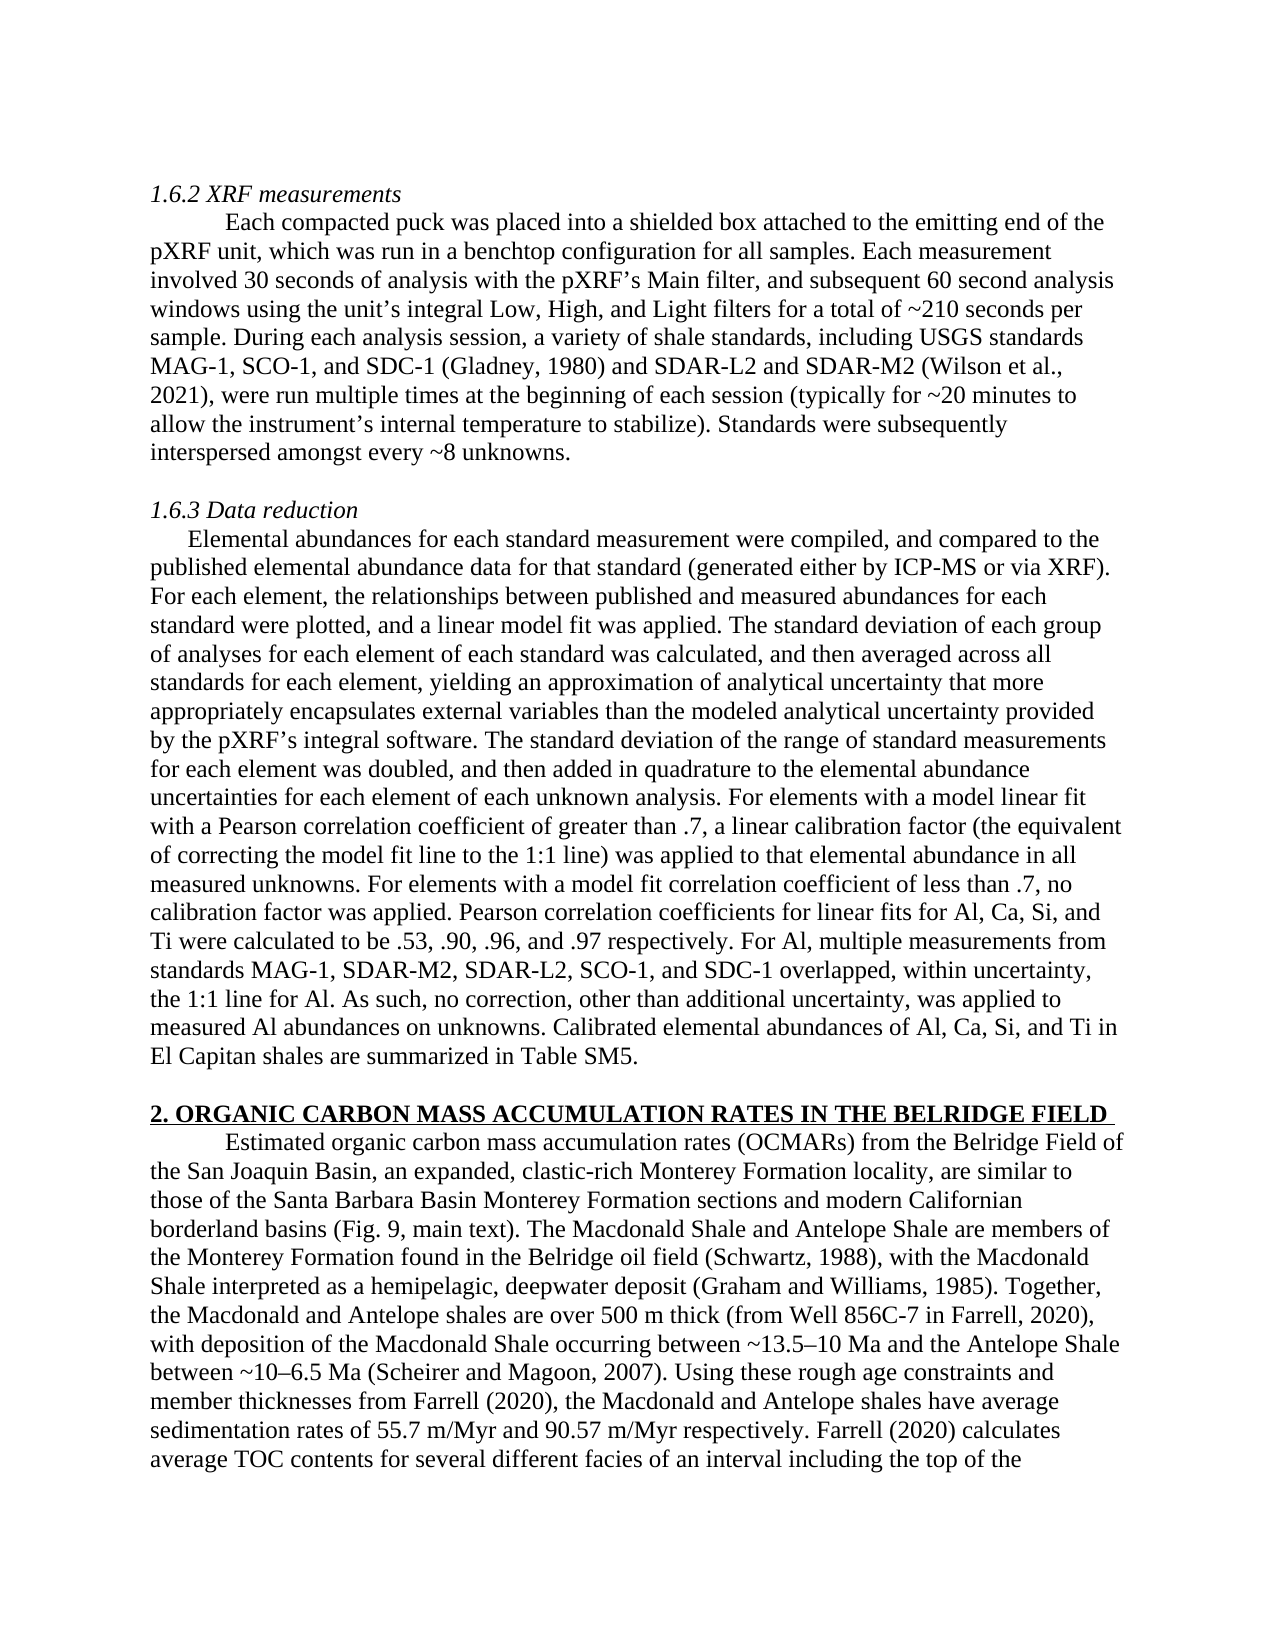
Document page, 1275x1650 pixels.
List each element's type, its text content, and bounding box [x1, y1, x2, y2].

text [150, 1127, 1125, 1472]
text Each compacted puck was placed into a shielded box attached to the emitting end of the pXRF unit, which was run in a benchtop configuration for all samples. Each measurement involved 30 seconds of analysis with the pXRF’s Main filter, and subsequent 60 second analysis windows using the unit’s integral Low, High, and Light filters for a total of ~210 seconds per sample. During each analysis session, a variety of shale standards, including USGS standards MAG-1, SCO-1, and SDC-1 (Gladney, 1980) and SDAR-L2 and SDAR-M2 (Wilson et al., 2021), were run multiple times at the beginning of each session (typically for ~20 minutes to allow the instrument’s internal temperature to stabilize). Standards were subsequently interspersed amongst every ~8 unknowns. [150, 207, 1125, 466]
text 1.6.3 Data reduction [150, 495, 1125, 524]
text Elemental abundances for each standard measurement were compiled, and compared to the published elemental abundance data for that standard (generated either by ICP-MS or via XRF). For each element, the relationships between published and measured abundances for each standard were plotted, and a linear model fit was applied. The standard deviation of each group of analyses for each element of each standard was calculated, and then averaged across all standards for each element, yielding an approximation of analytical uncertainty that more appropriately encapsulates external variables than the modeled analytical uncertainty provided by the pXRF’s integral software. The standard deviation of the range of standard measurements for each element was doubled, and then added in quadrature to the elemental abundance uncertainties for each element of each unknown analysis. For elements with a model linear fit with a Pearson correlation coefficient of greater than .7, a linear calibration factor (the equivalent of correcting the model fit line to the 1:1 line) was applied to that elemental abundance in all measured unknowns. For elements with a model fit correlation coefficient of less than .7, no calibration factor was applied. Pearson correlation coefficients for linear fits for Al, Ca, Si, and Ti were calculated to be .53, .90, .96, and .97 respectively. For Al, multiple measurements from standards MAG-1, SDAR-M2, SDAR-L2, SCO-1, and SDC-1 overlapped, within uncertainty, the 1:1 line for Al. As such, no correction, other than additional uncertainty, was applied to measured Al abundances on unknowns. Calibrated elemental abundances of Al, Ca, Si, and Ti in El Capitan shales are summarized in Table SM5. [150, 524, 1125, 1070]
text 2. ORGANIC CARBON MASS ACCUMULATION RATES IN THE BELRIDGE FIELD [150, 1099, 1125, 1127]
text 1.6.2 XRF measurements [150, 179, 1125, 207]
